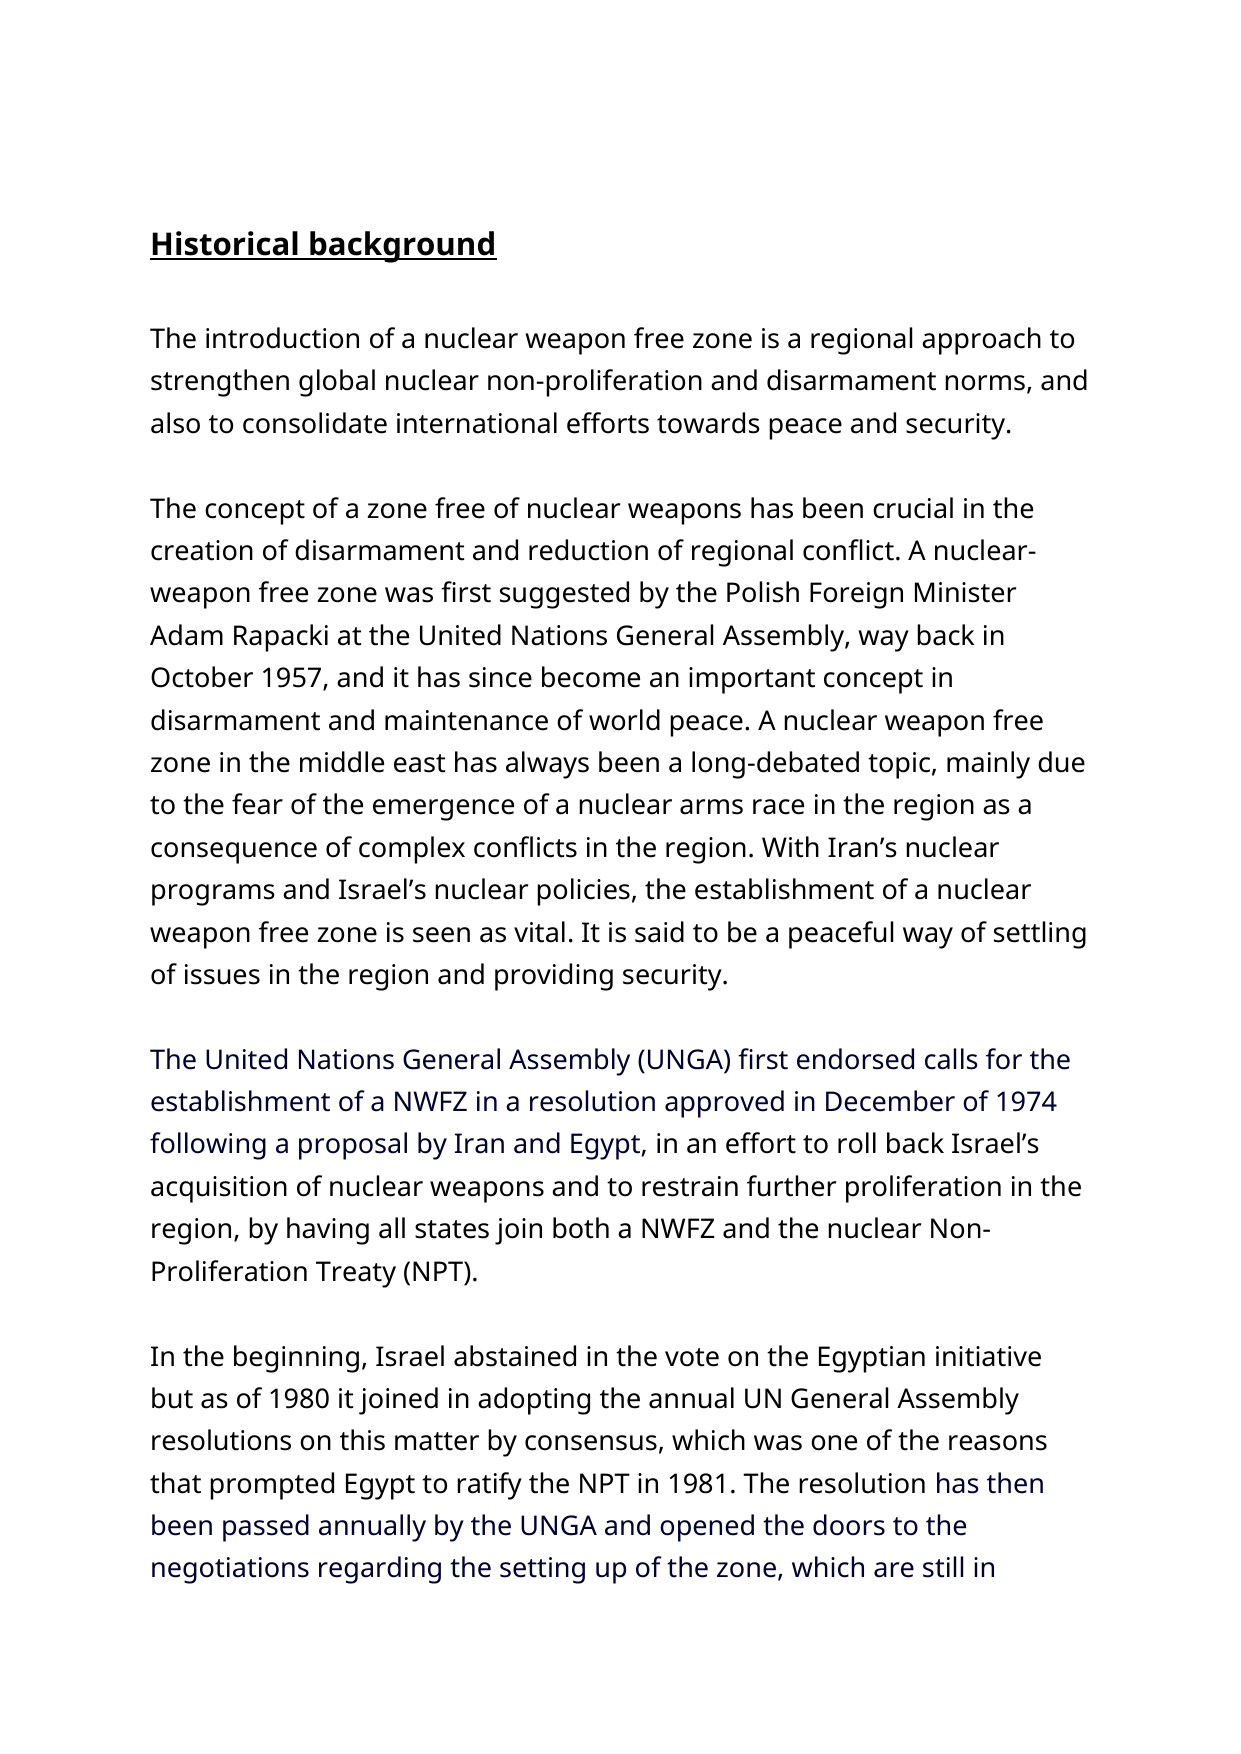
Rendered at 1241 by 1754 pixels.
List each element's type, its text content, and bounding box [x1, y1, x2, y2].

text The introduction of a nuclear weapon free zone is a regional approach to strengthen global nuclear non-proliferation and disarmament norms, and also to consolidate international efforts towards peace and security. [150, 319, 1090, 441]
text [150, 1337, 1090, 1586]
text The United Nations General Assembly (UNGA) first endorsed calls for the establishment of a NWFZ in a resolution approved in December of 1974 following a proposal by Iran and Egypt, in an effort to roll back Israel’s acquisition of nuclear weapons and to restrain further proliferation in the region, by having all states join both a NWFZ and the nuclear Non-Proliferation Treaty (NPT). [150, 1040, 1090, 1289]
text The concept of a zone free of nuclear weapons has been crucial in the creation of disarmament and reduction of regional conflict. A nuclear-weapon free zone was first suggested by the Polish Foreign Minister Adam Rapacki at the United Nations General Assembly, way back in October 1957, and it has since become an important concept in disarmament and maintenance of world peace. A nuclear weapon free zone in the middle east has always been a long-debated topic, mainly due to the fear of the emergence of a nuclear arms race in the region as a consequence of complex conflicts in the region. With Iran’s nuclear programs and Israel’s nuclear policies, the establishment of a nuclear weapon free zone is seen as vital. It is said to be a peaceful way of settling of issues in the region and providing security. [150, 489, 1090, 992]
title Historical background [150, 222, 1090, 264]
